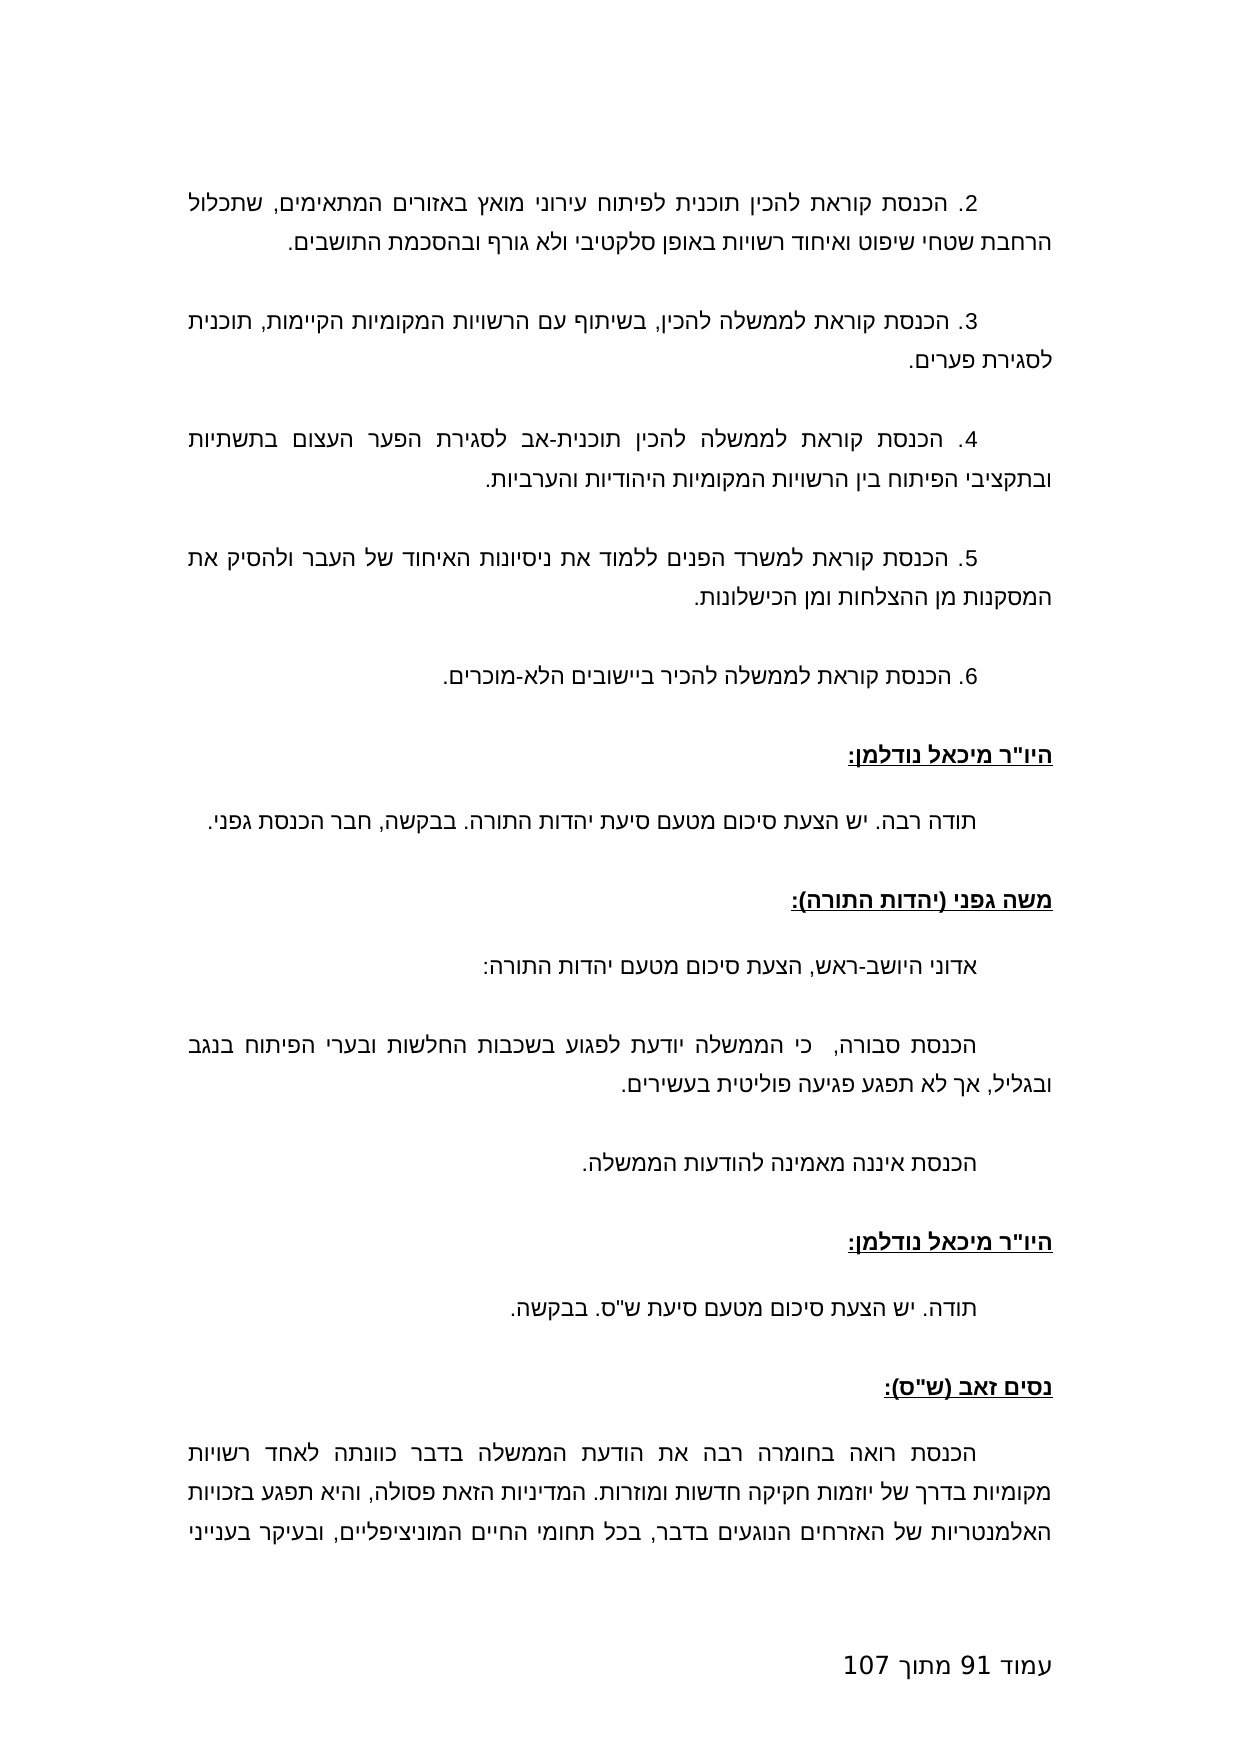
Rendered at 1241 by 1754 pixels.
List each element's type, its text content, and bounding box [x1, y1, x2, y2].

text 2. הכנסת קוראת להכין תוכנית לפיתוח עירוני מואץ באזורים המתאימים, שתכלול הרחבת שטחי שיפוט ואיחוד רשויות באופן סלקטיבי ולא גורף ובהסכמת התושבים. [187, 189, 1053, 255]
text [187, 1440, 1053, 1545]
text היו"ר מיכאל נודלמן: [187, 742, 1053, 768]
text אדוני היושב-ראש, הצעת סיכום מטעם יהדות התורה: [187, 953, 1053, 979]
text 6. הכנסת קוראת לממשלה להכיר ביישובים הלא-מוכרים. [187, 663, 1053, 689]
text הכנסת איננה מאמינה להודעות הממשלה. [187, 1150, 1053, 1177]
text 5. הכנסת קוראת למשרד הפנים ללמוד את ניסיונות האיחוד של העבר ולהסיק את המסקנות מן ההצלחות ומן הכישלונות. [187, 545, 1053, 611]
text 4. הכנסת קוראת לממשלה להכין תוכנית-אב לסגירת הפער העצום בתשתיות ובתקציבי הפיתוח בין הרשויות המקומיות היהודיות והערביות. [187, 426, 1053, 492]
text 3. הכנסת קוראת לממשלה להכין, בשיתוף עם הרשויות המקומיות הקיימות, תוכנית לסגירת פערים. [187, 308, 1053, 374]
text תודה. יש הצעת סיכום מטעם סיעת ש"ס. בבקשה. [187, 1295, 1053, 1321]
text נסים זאב (ש"ס): [187, 1374, 1053, 1400]
text תודה רבה. יש הצעת סיכום מטעם סיעת יהדות התורה. בבקשה, חבר הכנסת גפני. [187, 808, 1053, 834]
text הכנסת סבורה, כי הממשלה יודעת לפגוע בשכבות החלשות ובערי הפיתוח בנגב ובגליל, אך לא תפגע פגיעה פוליטית בעשירים. [187, 1032, 1053, 1098]
text היו"ר מיכאל נודלמן: [187, 1229, 1053, 1256]
text משה גפני (יהדות התורה): [187, 887, 1053, 913]
